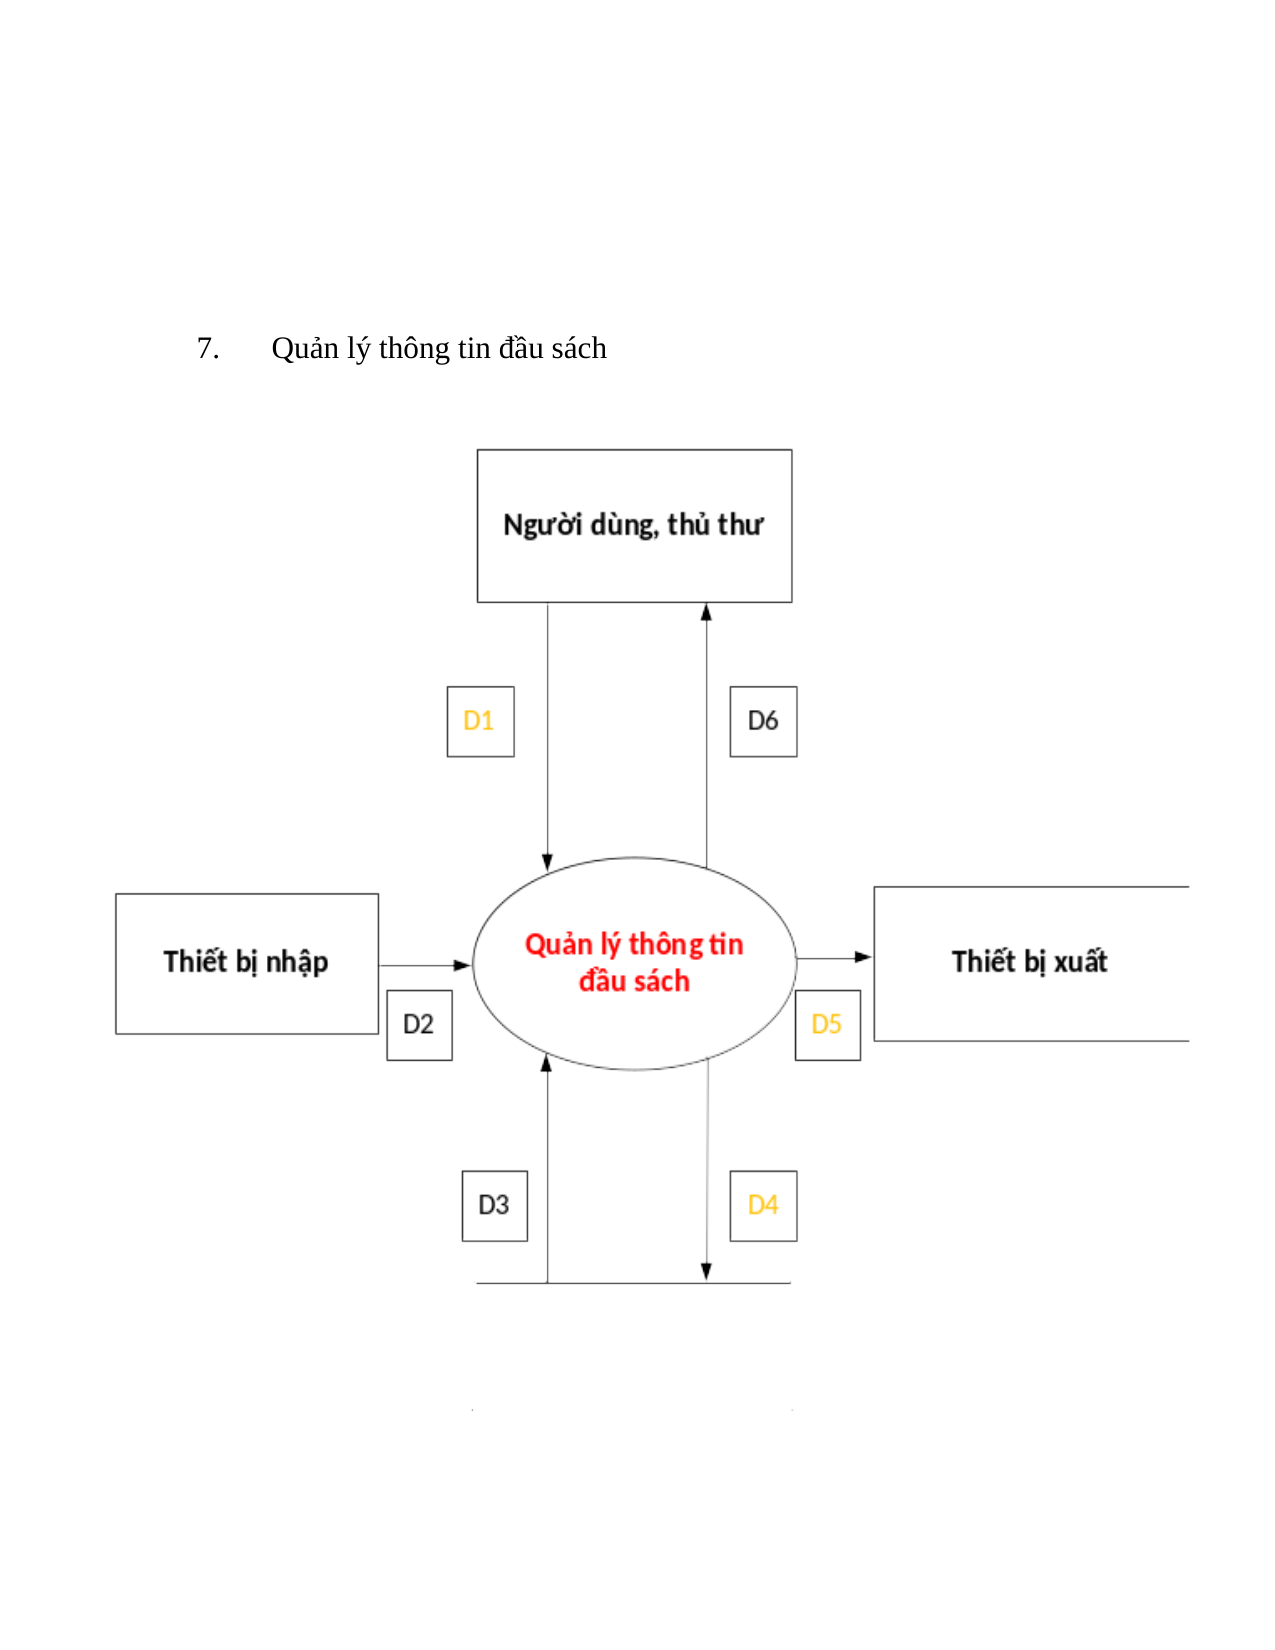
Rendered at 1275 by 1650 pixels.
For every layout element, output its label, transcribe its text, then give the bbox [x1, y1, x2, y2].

list Quản lý thông tin đầu sách [196, 329, 1209, 365]
